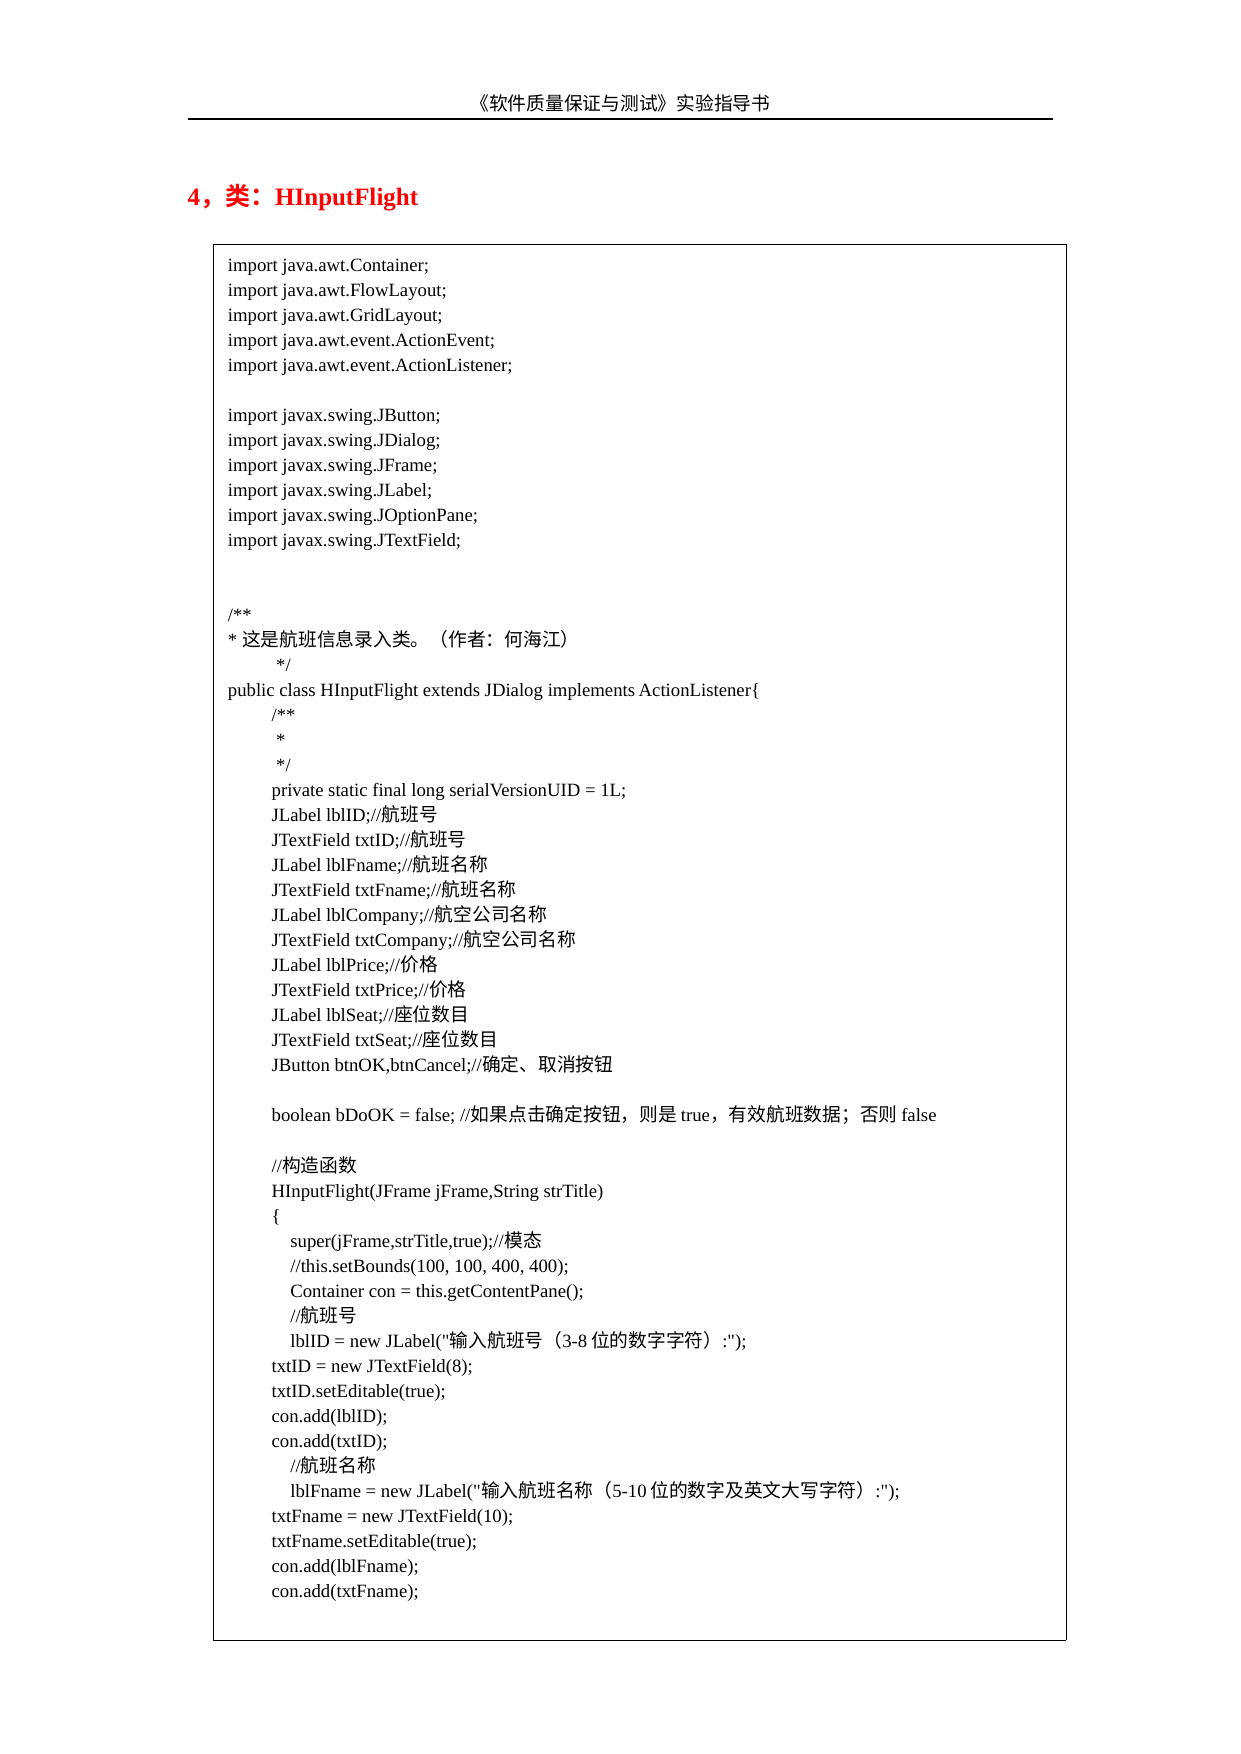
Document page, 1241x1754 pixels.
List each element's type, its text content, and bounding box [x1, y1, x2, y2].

text （接上一页：HInputFlight 类） [187, 227, 1053, 259]
text 4，类：HInputFlight [187, 162, 1053, 227]
